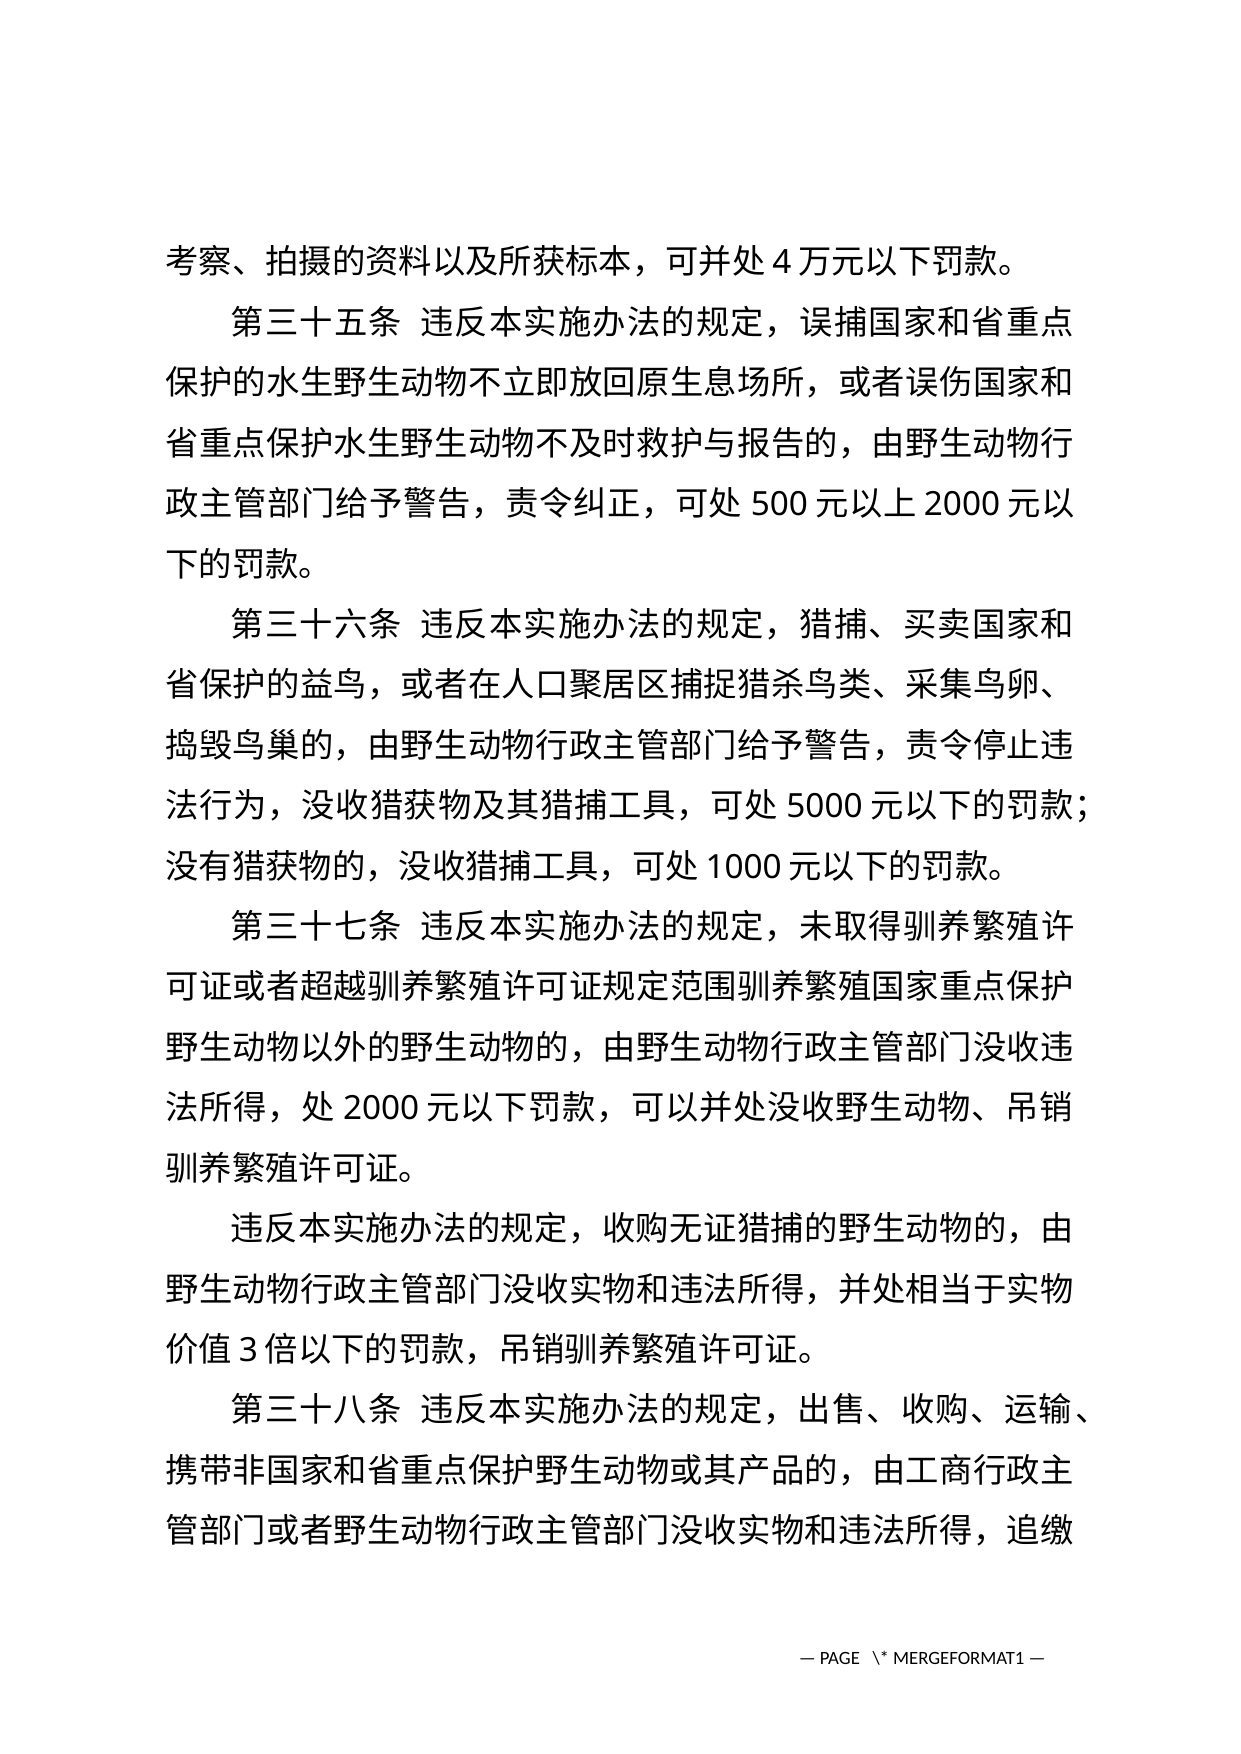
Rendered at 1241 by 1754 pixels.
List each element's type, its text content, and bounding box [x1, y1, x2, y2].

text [165, 226, 1075, 286]
text 第三十六条 违反本实施办法的规定，猎捕、买卖国家和省保护的益鸟，或者在人口聚居区捕捉猎杀鸟类、采集鸟卵、捣毁鸟巢的，由野生动物行政主管部门给予警告，责令停止违法行为，没收猎获物及其猎捕工具，可处5000元以下的罚款；没有猎获物的，没收猎捕工具，可处1000元以下的罚款。 [165, 588, 1075, 890]
text 第三十五条 违反本实施办法的规定，误捕国家和省重点保护的水生野生动物不立即放回原生息场所，或者误伤国家和省重点保护水生野生动物不及时救护与报告的，由野生动物行政主管部门给予警告，责令纠正，可处500元以上2000元以下的罚款。 [165, 286, 1075, 588]
text 违反本实施办法的规定，收购无证猎捕的野生动物的，由野生动物行政主管部门没收实物和违法所得，并处相当于实物价值3倍以下的罚款，吊销驯养繁殖许可证。 [165, 1192, 1075, 1373]
text 第三十七条 违反本实施办法的规定，未取得驯养繁殖许可证或者超越驯养繁殖许可证规定范围驯养繁殖国家重点保护野生动物以外的野生动物的，由野生动物行政主管部门没收违法所得，处2000元以下罚款，可以并处没收野生动物、吊销驯养繁殖许可证。 [165, 890, 1075, 1192]
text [165, 1373, 1075, 1555]
